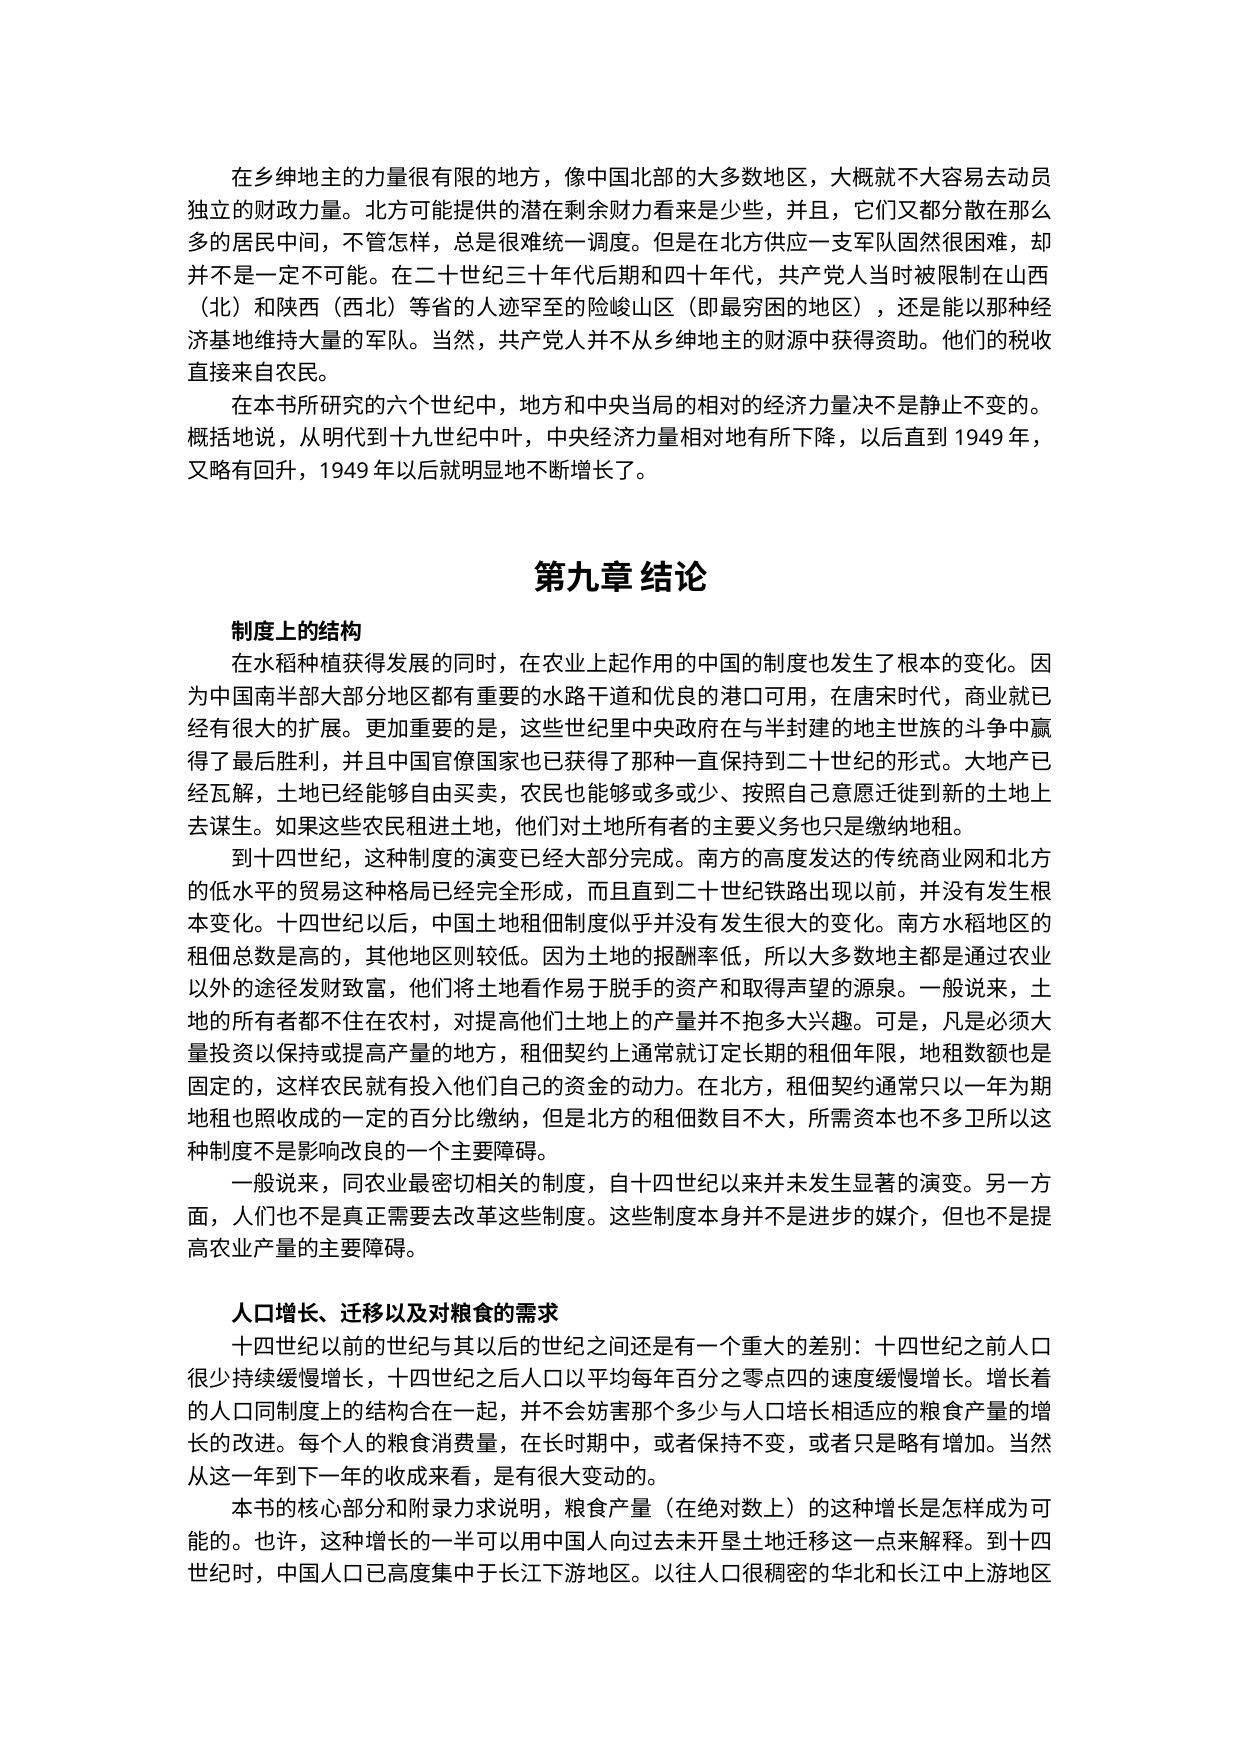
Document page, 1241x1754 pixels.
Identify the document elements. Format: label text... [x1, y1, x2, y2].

text 人口增长、迁移以及对粮食的需求 [187, 1296, 1053, 1328]
text 十四世纪以前的世纪与其以后的世纪之间还是有一个重大的差别：十四世纪之前人口很少持续缓慢增长，十四世纪之后人口以平均每年百分之零点四的速度缓慢增长。增长着的人口同制度上的结构合在一起，并不会妨害那个多少与人口培长相适应的粮食产量的增长的改进。每个人的粮食消费量，在长时期中，或者保持不变，或者只是略有增加。当然，从这一年到下一年的收成来看，是有很大变动的。 [187, 1328, 1053, 1491]
text 到十四世纪，这种制度的演变已经大部分完成。南方的高度发达的传统商业网和北方的低水平的贸易这种格局已经完全形成，而且直到二十世纪铁路出现以前，并没有发生根本变化。十四世纪以后，中国土地租佃制度似乎并没有发生很大的变化。南方水稻地区的租佃总数是高的，其他地区则较低。因为土地的报酬率低，所以大多数地主都是通过农业以外的途径发财致富，他们将土地看作易于脱手的资产和取得声望的源泉。一般说来，土地的所有者都不住在农村，对提高他们土地上的产量并不抱多大兴趣。可是，凡是必须大量投资以保持或提高产量的地方，租佃契约上通常就订定长期的租佃年限，地租数额也是固定的，这样农民就有投入他们自己的资金的动力。在北方，租佃契约通常只以一年为期，地租也照收成的一定的百分比缴纳，但是北方的租佃数目不大，所需资本也不多卫所以这种制度不是影响改良的一个主要障碍。 [187, 841, 1053, 1166]
text 在乡绅地主的力量很有限的地方，像中国北部的大多数地区，大概就不大容易去动员独立的财政力量。北方可能提供的潜在剩余财力看来是少些，并且，它们又都分散在那么多的居民中间，不管怎样，总是很难统一调度。但是在北方供应一支军队固然很困难，却并不是一定不可能。在二十世纪三十年代后期和四十年代，共产党人当时被限制在山西（北）和陕西（西北）等省的人迹罕至的险峻山区（即最穷困的地区），还是能以那种经济基地维持大量的军队。当然，共产党人并不从乡绅地主的财源中获得资助。他们的税收直接来自农民。 [187, 160, 1053, 387]
text 制度上的结构 [187, 613, 1053, 646]
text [187, 1491, 1053, 1588]
text 在本书所研究的六个世纪中，地方和中央当局的相对的经济力量决不是静止不变的。概括地说，从明代到十九世纪中叶，中央经济力量相对地有所下降，以后直到1949年，又略有回升，1949年以后就明显地不断增长了。 [187, 387, 1053, 485]
title 第九章 结论 [187, 542, 1053, 607]
text 在水稻种植获得发展的同时，在农业上起作用的中国的制度也发生了根本的变化。因为中国南半部大部分地区都有重要的水路干道和优良的港口可用，在唐宋时代，商业就已经有很大的扩展。更加重要的是，这些世纪里中央政府在与半封建的地主世族的斗争中赢得了最后胜利，并且中国官僚国家也已获得了那种一直保持到二十世纪的形式。大地产已经瓦解，土地已经能够自由买卖，农民也能够或多或少、按照自己意愿迁徙到新的土地上去谋生。如果这些农民租进土地，他们对土地所有者的主要义务也只是缴纳地租。 [187, 646, 1053, 841]
text 一般说来，同农业最密切相关的制度，自十四世纪以来并未发生显著的演变。另一方面，人们也不是真正需要去改革这些制度。这些制度本身并不是进步的媒介，但也不是提高农业产量的主要障碍。 [187, 1166, 1053, 1263]
